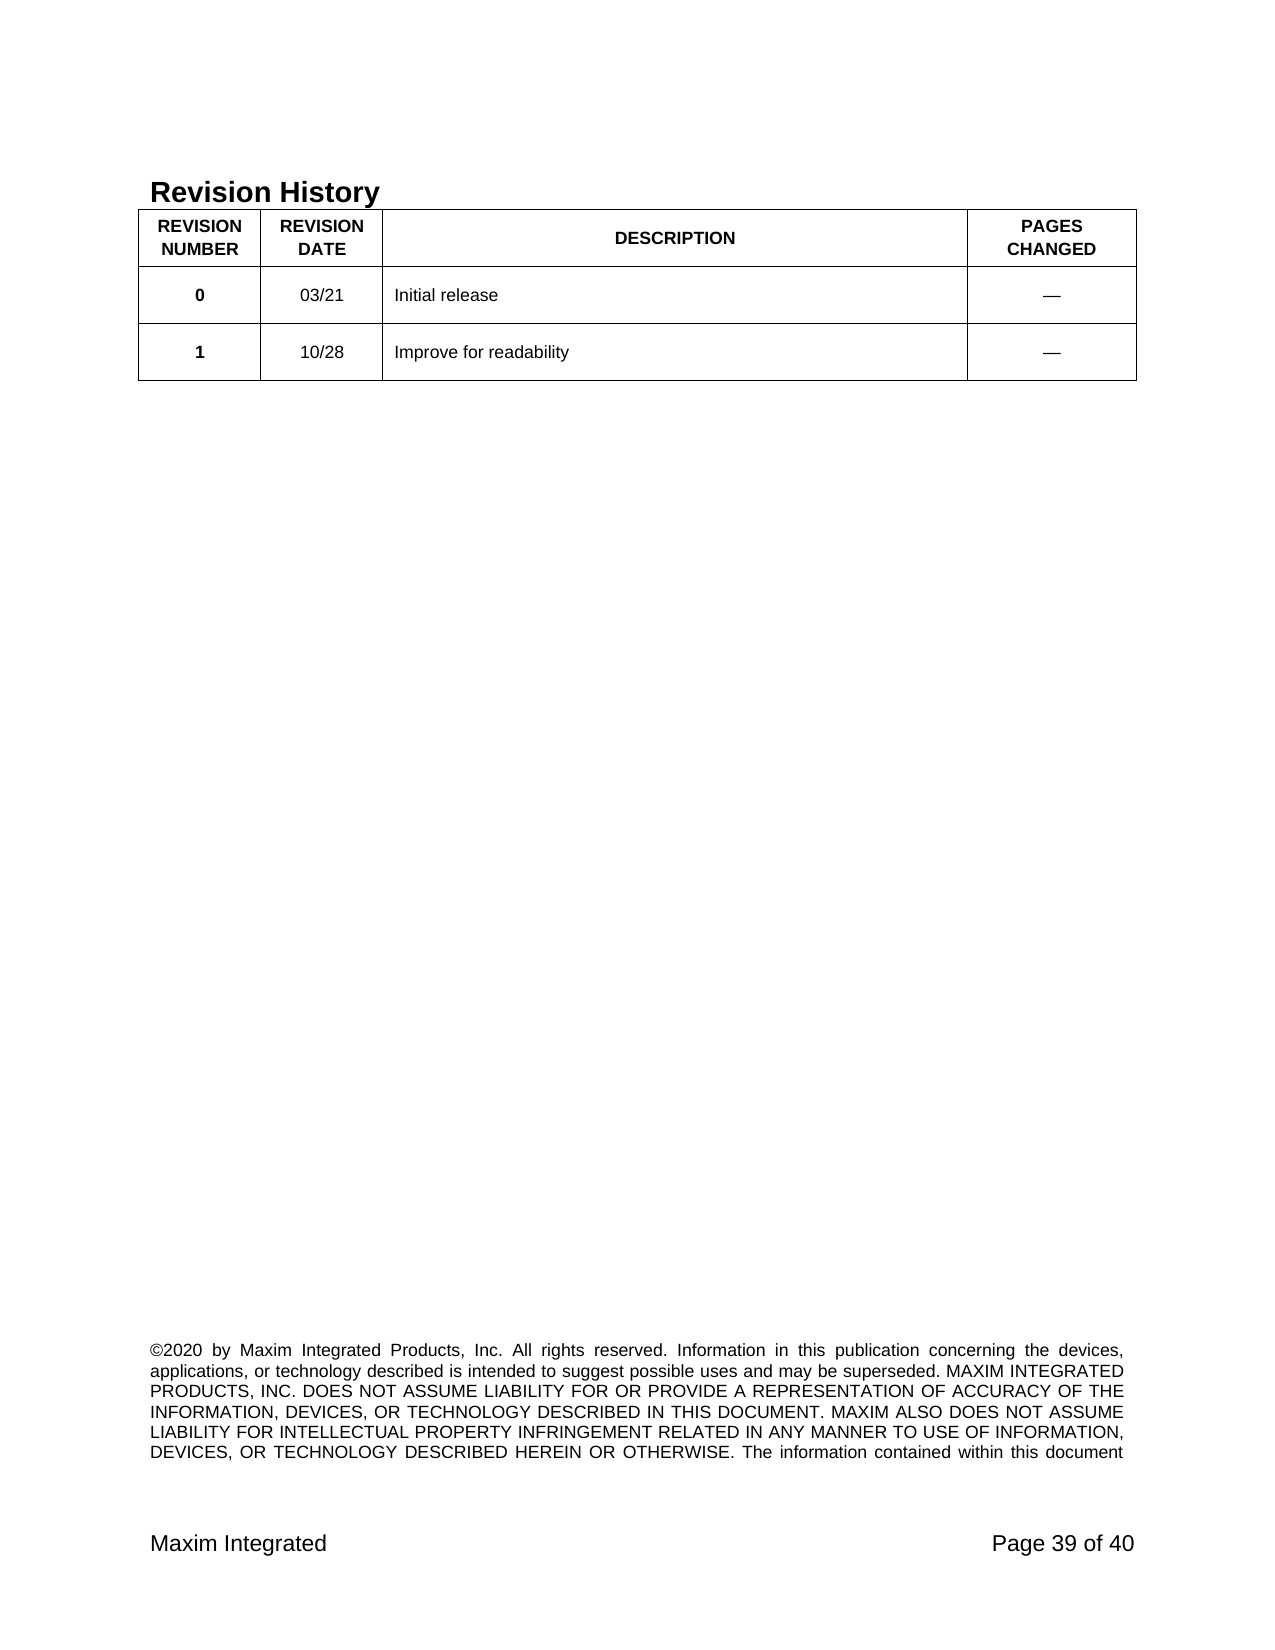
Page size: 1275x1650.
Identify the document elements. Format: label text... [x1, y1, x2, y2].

table_cell 0 [139, 267, 260, 322]
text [150, 1340, 1125, 1463]
table_cell — [968, 324, 1136, 379]
table_header REVISION DATE [261, 210, 382, 266]
table_cell Improve for readability [383, 324, 967, 379]
table_cell Initial release [383, 267, 967, 322]
table_cell 1 [139, 324, 260, 379]
table_header PAGES CHANGED [968, 210, 1136, 266]
table_header REVISION NUMBER [139, 210, 260, 266]
table_header DESCRIPTION [383, 210, 967, 266]
table_cell 10/28 [261, 324, 382, 379]
subtitle Revision History [150, 175, 1125, 208]
table_cell — [968, 267, 1136, 322]
table_cell 03/21 [261, 267, 382, 322]
